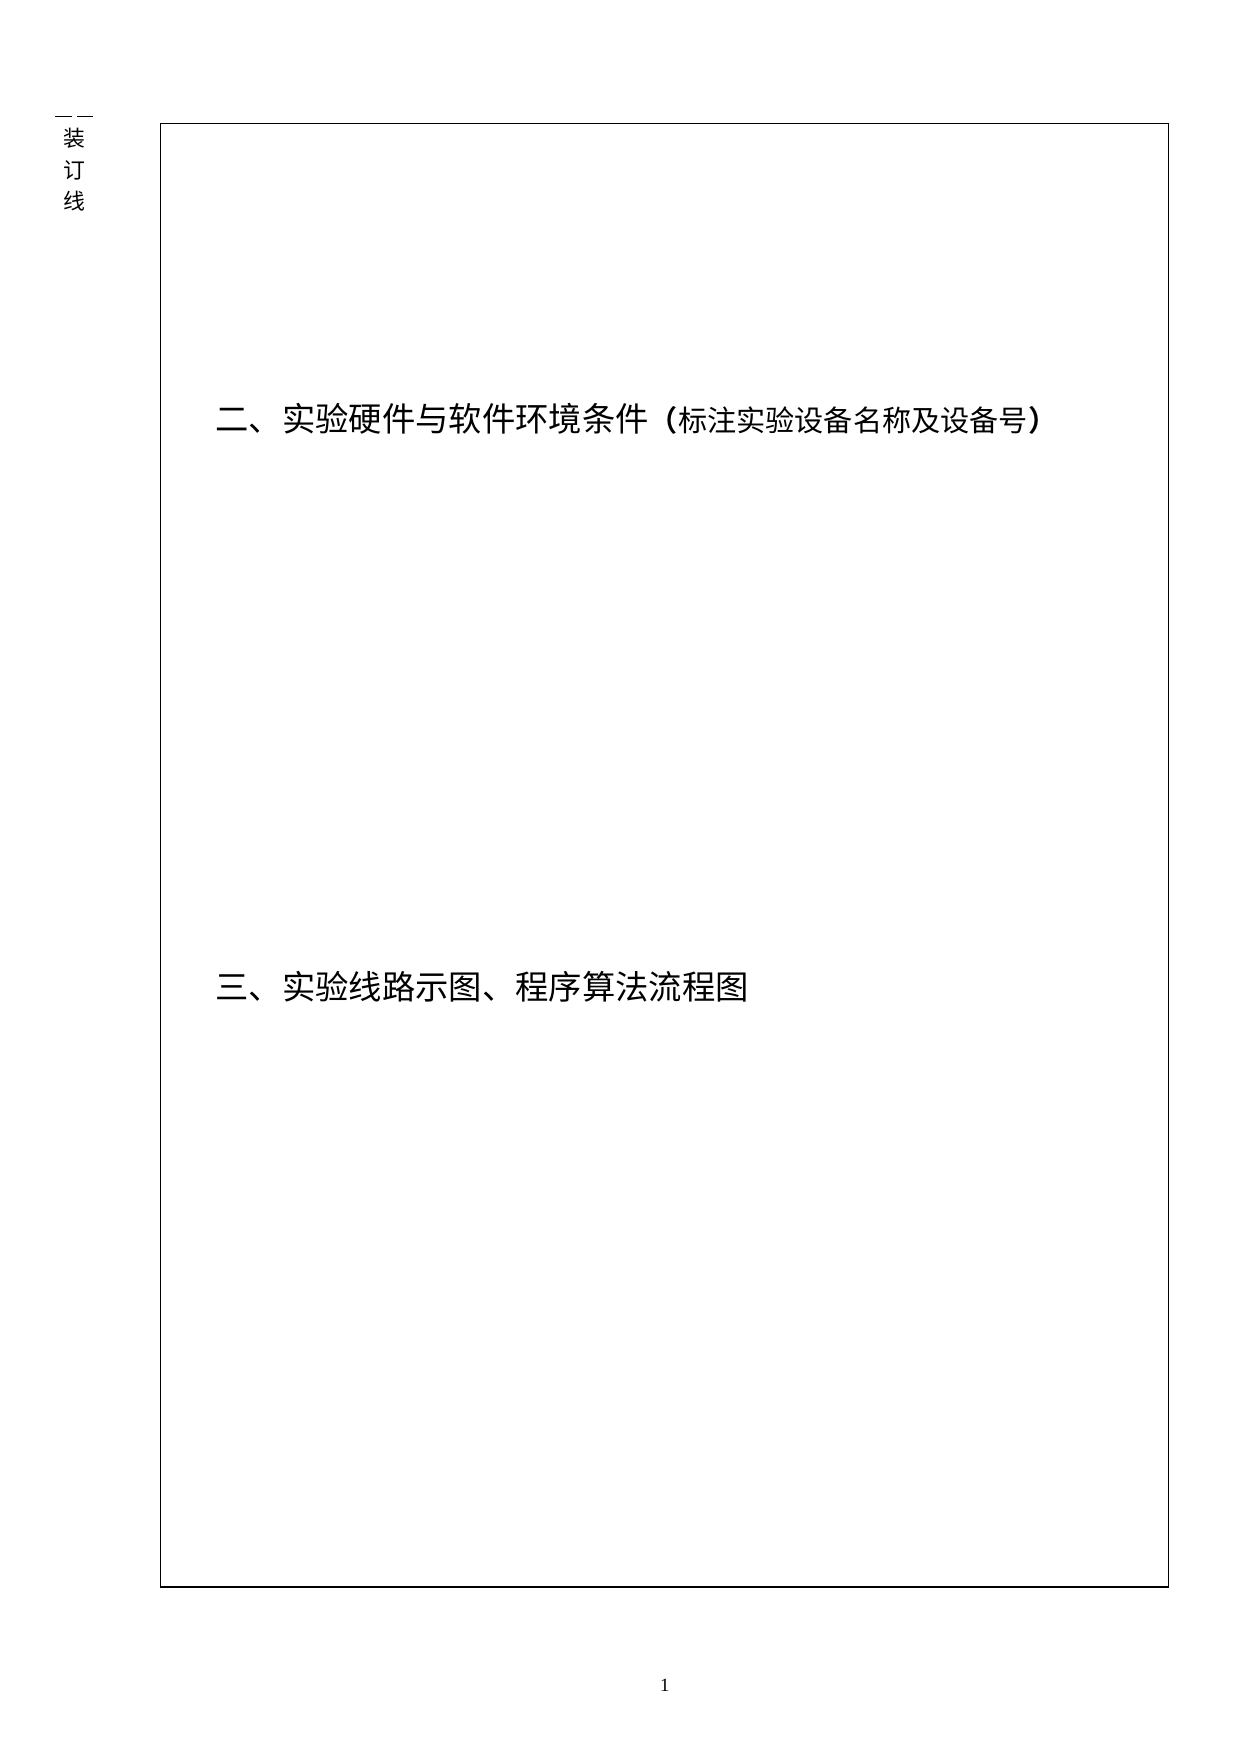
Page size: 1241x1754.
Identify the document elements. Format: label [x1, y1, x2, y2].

table_header [161, 124, 1168, 1586]
